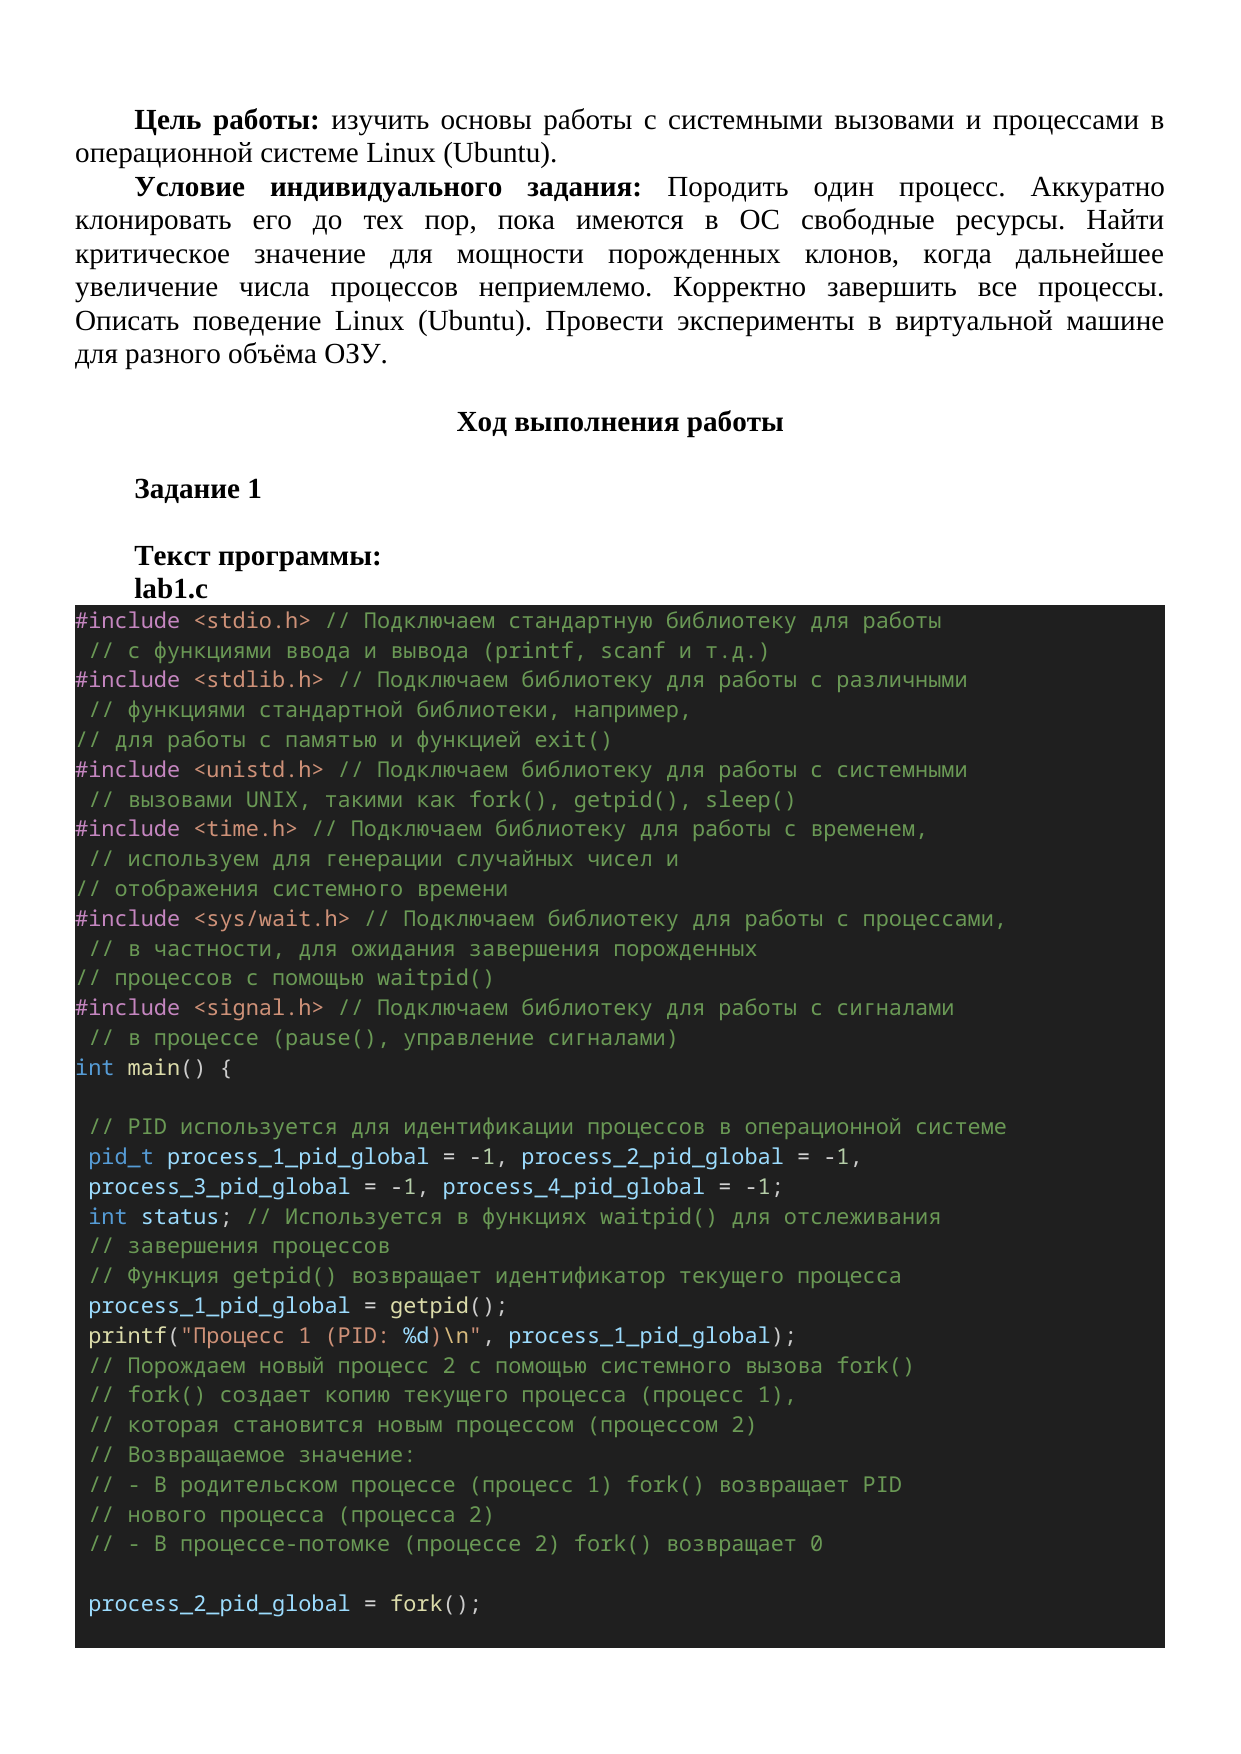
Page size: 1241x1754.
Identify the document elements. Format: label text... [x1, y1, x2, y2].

text // отображения системного времени [75, 873, 1165, 903]
text process_1_pid_global = getpid(); [75, 1290, 1165, 1320]
text #include <stdlib.h> // Подключаем библиотеку для работы с различными [75, 664, 1165, 694]
text // в процессе (pause(), управление сигналами) [75, 1022, 1165, 1052]
text #include <stdio.h> // Подключаем стандартную библиотеку для работы [75, 605, 1165, 635]
text Ход выполнения работы [75, 404, 1165, 437]
text // с функциями ввода и вывода (printf, scanf и т.д.) [75, 635, 1165, 664]
text // - В родительском процессе (процесс 1) fork() возвращает PID [75, 1469, 1165, 1499]
text #include <sys/wait.h> // Подключаем библиотеку для работы с процессами, [75, 903, 1165, 933]
text lab1.c [75, 571, 1165, 605]
text // нового процесса (процесса 2) [75, 1499, 1165, 1528]
text Цель работы: изучить основы работы с системными вызовами и процессами в операционной системе Linux (Ubuntu). [75, 102, 1165, 169]
text #include <signal.h> // Подключаем библиотеку для работы с сигналами [75, 992, 1165, 1022]
text // для работы с памятью и функцией exit() [75, 724, 1165, 754]
text int status; // Используется в функциях waitpid() для отслеживания [75, 1201, 1165, 1231]
text // PID используется для идентификации процессов в операционной системе [75, 1111, 1165, 1141]
text #include <unistd.h> // Подключаем библиотеку для работы с системными [75, 754, 1165, 784]
text // fork() создает копию текущего процесса (процесс 1), [75, 1379, 1165, 1409]
text // функциями стандартной библиотеки, например, [75, 694, 1165, 724]
text // вызовами UNIX, такими как fork(), getpid(), sleep() [75, 784, 1165, 813]
text // Порождаем новый процесс 2 с помощью системного вызова fork() [75, 1350, 1165, 1379]
text // - В процессе-потомке (процессе 2) fork() возвращает 0 [75, 1528, 1165, 1558]
text // используем для генерации случайных чисел и [75, 843, 1165, 873]
text process_3_pid_global = -1, process_4_pid_global = -1; [75, 1171, 1165, 1201]
text int main() { [75, 1052, 1165, 1082]
text // которая становится новым процессом (процессом 2) [75, 1409, 1165, 1439]
text Задание 1 [75, 471, 1165, 504]
text #include <time.h> // Подключаем библиотеку для работы с временем, [75, 813, 1165, 843]
text // завершения процессов [75, 1231, 1165, 1260]
text pid_t process_1_pid_global = -1, process_2_pid_global = -1, [75, 1141, 1165, 1171]
text Условие индивидуального задания: Породить один процесс. Аккуратно клонировать его до тех пор, пока имеются в ОС свободные ресурсы. Найти критическое значение для мощности порожденных клонов, когда дальнейшее увеличение числа процессов неприемлемо. Корректно завершить все процессы. Описать поведение Linux (Ubuntu). Провести эксперименты в виртуальной машине для разного объёма ОЗУ. [75, 169, 1165, 370]
text // в частности, для ожидания завершения порожденных [75, 933, 1165, 962]
text Текст программы: [75, 538, 1165, 571]
text process_2_pid_global = fork(); [75, 1588, 1165, 1618]
text // процессов с помощью waitpid() [75, 962, 1165, 992]
text printf("Процесс 1 (PID: %d)\n", process_1_pid_global); [75, 1320, 1165, 1350]
text // Возвращаемое значение: [75, 1439, 1165, 1469]
text // Функция getpid() возвращает идентификатор текущего процесса [75, 1260, 1165, 1290]
